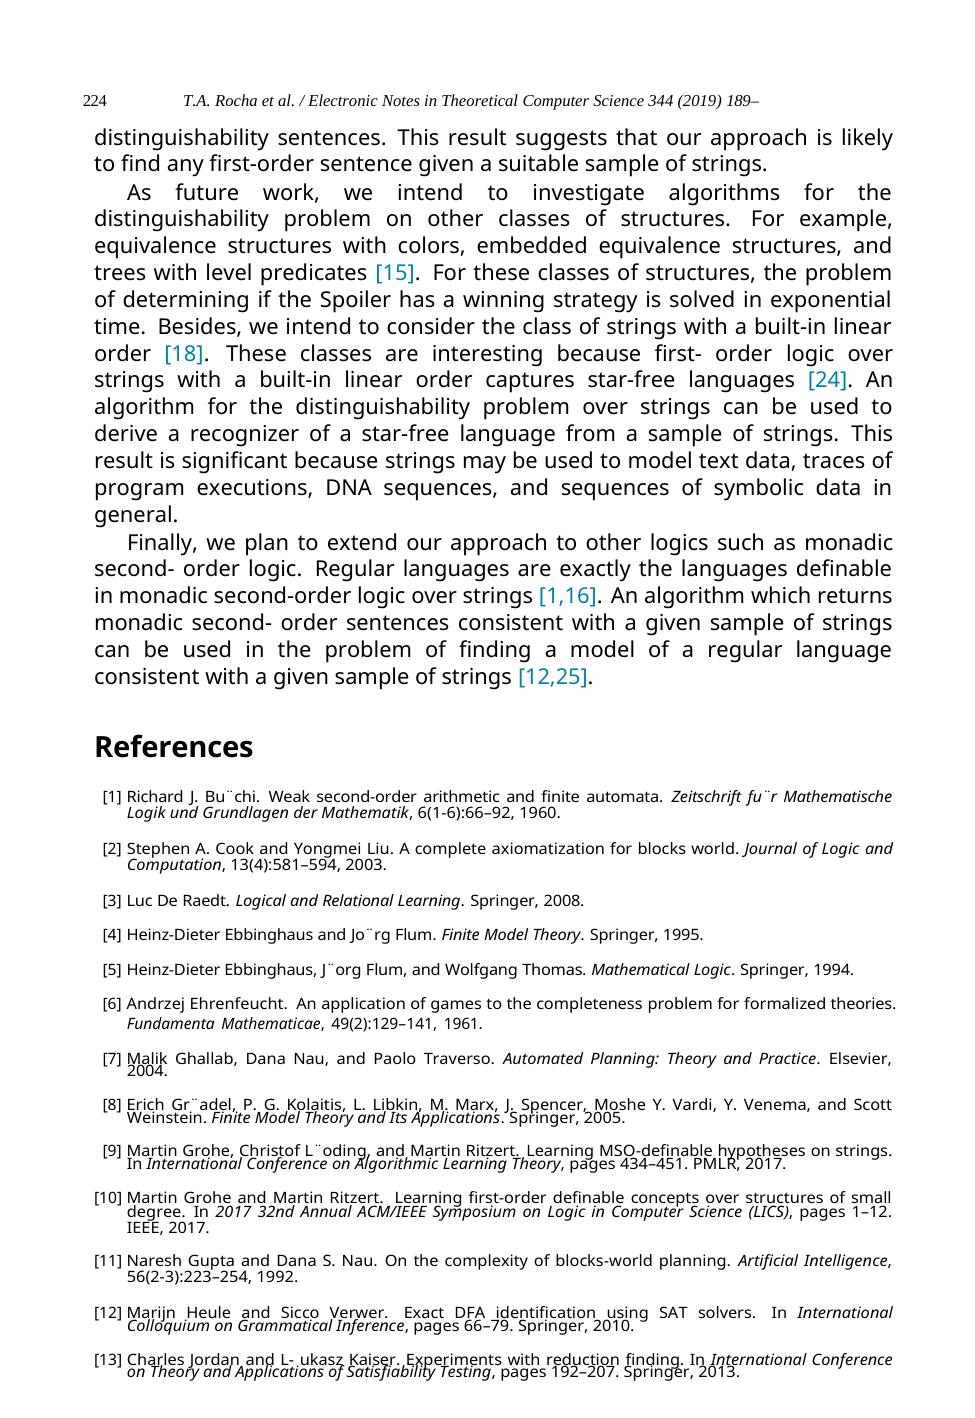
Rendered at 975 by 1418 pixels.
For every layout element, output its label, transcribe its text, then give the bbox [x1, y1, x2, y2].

list Naresh Gupta and Dana S. Nau. On the complexity of blocks-world planning. Artificial Intelligence, 56(2-3):223–254, 1992. [94, 1253, 893, 1287]
text distinguishability sentences. This result suggests that our approach is likely to find any first-order sentence given a suitable sample of strings. [94, 124, 893, 178]
list Luc De Raedt. Logical and Relational Learning. Springer, 2008. [102, 889, 939, 911]
list Martin Grohe, Christof L¨oding, and Martin Ritzert. Learning MSO-definable hypotheses on strings. In International Conference on Algorithmic Learning Theory, pages 434–451. PMLR, 2017. [102, 1145, 893, 1174]
subtitle References [94, 727, 939, 766]
list Marijn Heule and Sicco Verwer. Exact DFA identification using SAT solvers. In International Colloquium on Grammatical Inference, pages 66–79. Springer, 2010. [94, 1307, 893, 1336]
list Stephen A. Cook and Yongmei Liu. A complete axiomatization for blocks world. Journal of Logic and Computation, 13(4):581–594, 2003. [102, 841, 893, 875]
text As future work, we intend to investigate algorithms for the distinguishability problem on other classes of structures. For example, equivalence structures with colors, embedded equivalence structures, and trees with level predicates [15]. For these classes of structures, the problem of determining if the Spoiler has a winning strategy is solved in exponential time. Besides, we intend to consider the class of strings with a built-in linear order [18]. These classes are interesting because first- order logic over strings with a built-in linear order captures star-free languages [24]. An algorithm for the distinguishability problem over strings can be used to derive a recognizer of a star-free language from a sample of strings. This result is significant because strings may be used to model text data, traces of program executions, DNA sequences, and sequences of symbolic data in general. [94, 179, 893, 529]
list Malik Ghallab, Dana Nau, and Paolo Traverso. Automated Planning: Theory and Practice. Elsevier, 2004. [102, 1053, 893, 1081]
text Finally, we plan to extend our approach to other logics such as monadic second- order logic. Regular languages are exactly the languages definable in monadic second-order logic over strings [1,16]. An algorithm which returns monadic second- order sentences consistent with a given sample of strings can be used in the problem of finding a model of a regular language consistent with a given sample of strings [12,25]. [94, 529, 893, 690]
text Fundamenta Mathematicae, 49(2):129–141, 1961. [127, 1013, 939, 1034]
list Heinz-Dieter Ebbinghaus and Jo¨rg Flum. Finite Model Theory. Springer, 1995. [102, 924, 939, 945]
list Martin Grohe and Martin Ritzert. Learning first-order definable concepts over structures of small degree. In 2017 32nd Annual ACM/IEEE Symposium on Logic in Computer Science (LICS), pages 1–12. IEEE, 2017. [94, 1191, 893, 1238]
list Andrzej Ehrenfeucht. An application of games to the completeness problem for formalized theories. [102, 993, 939, 1013]
list Richard J. Bu¨chi. Weak second-order arithmetic and finite automata. Zeitschrift fu¨r Mathematische Logik und Grundlagen der Mathematik, 6(1-6):66–92, 1960. [102, 789, 893, 823]
list Erich Gr¨adel, P. G. Kolaitis, L. Libkin, M. Marx, J. Spencer, Moshe Y. Vardi, Y. Venema, and Scott Weinstein. Finite Model Theory and Its Applications. Springer, 2005. [102, 1099, 893, 1128]
list Heinz-Dieter Ebbinghaus, J¨org Flum, and Wolfgang Thomas. Mathematical Logic. Springer, 1994. [102, 959, 939, 980]
list Charles Jordan and L- ukasz Kaiser. Experiments with reduction finding. In International Conference on Theory and Applications of Satisfiability Testing, pages 192–207. Springer, 2013. [94, 1354, 893, 1382]
